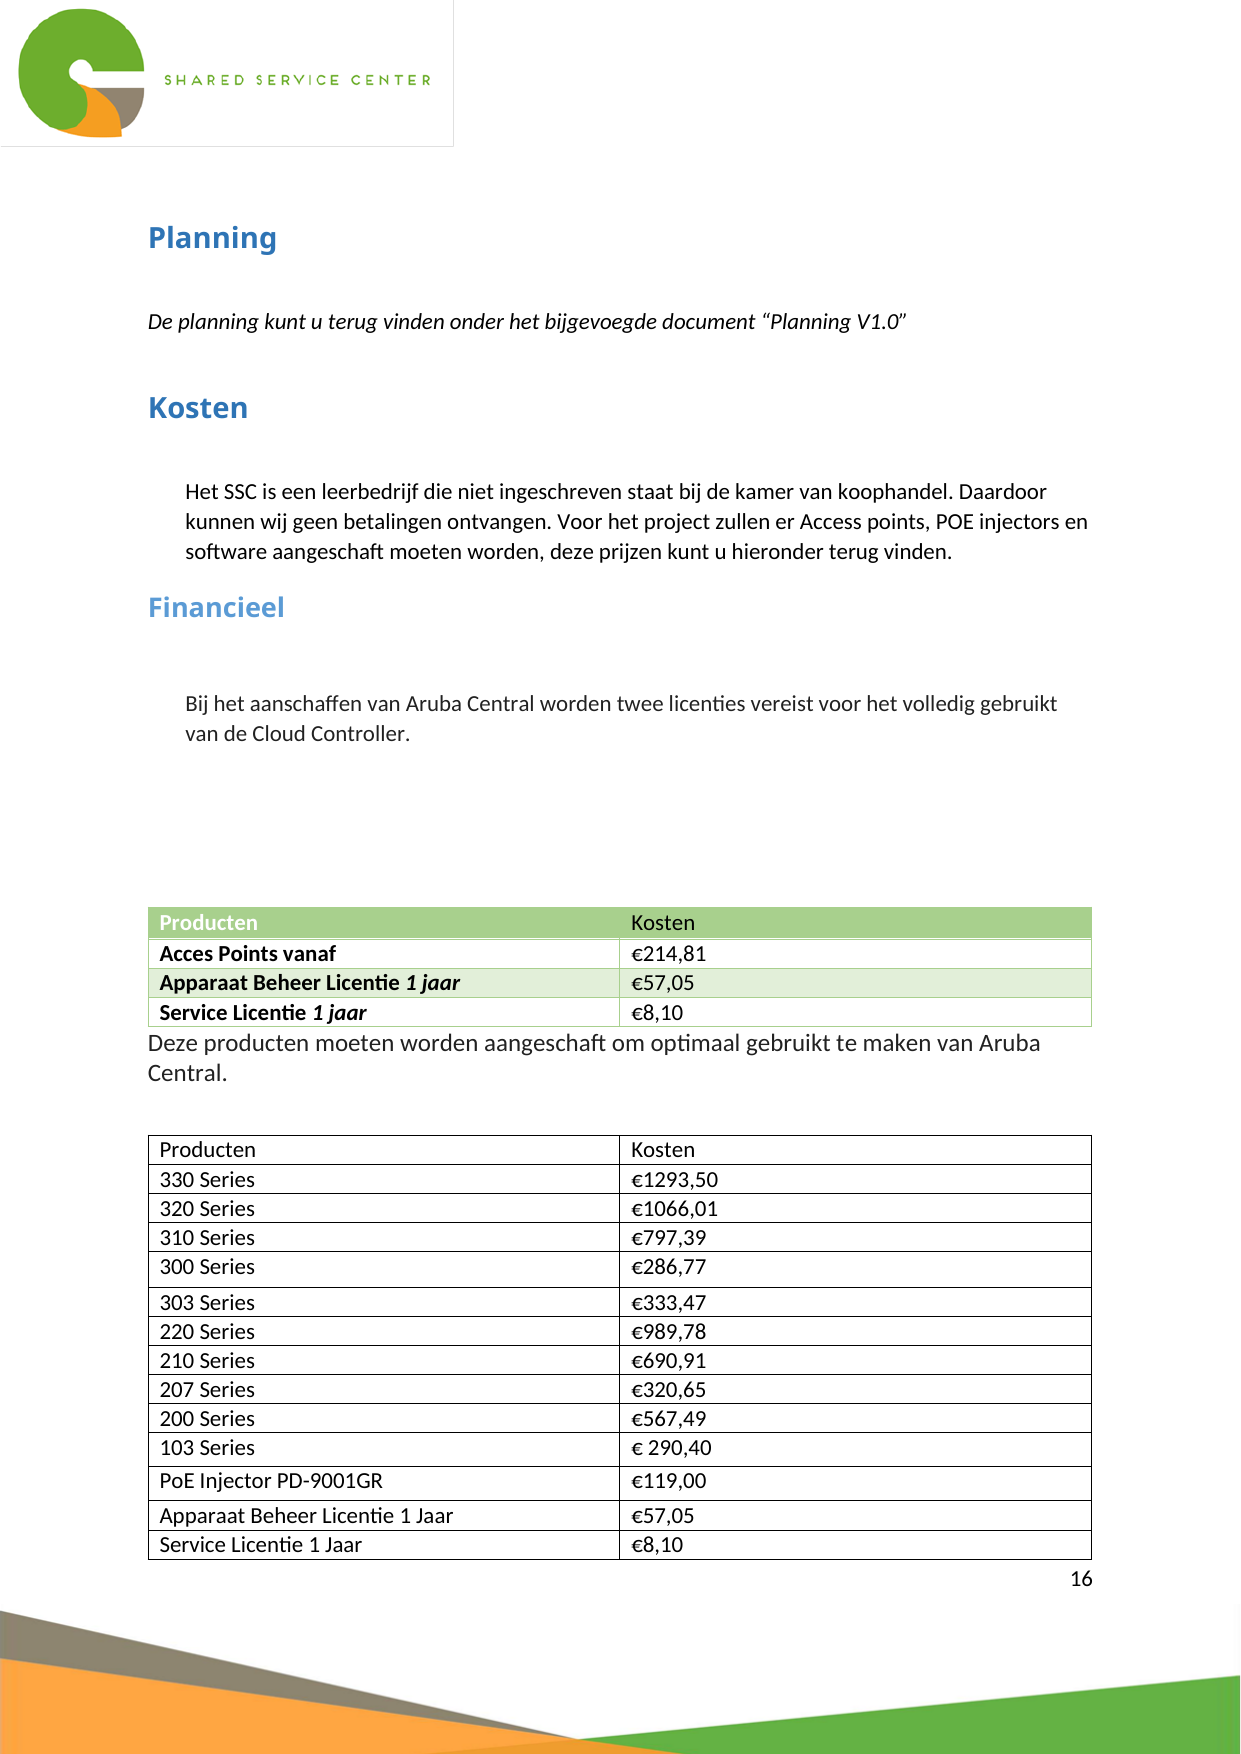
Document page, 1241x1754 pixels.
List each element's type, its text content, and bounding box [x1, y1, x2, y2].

table_cell €567,49 [620, 1404, 1091, 1432]
picture [0, 1604, 1241, 1754]
table_cell €1066,01 [620, 1194, 1091, 1222]
subtitle Planning [148, 217, 1093, 257]
table_header Producten [149, 1136, 619, 1164]
table_cell €690,91 [620, 1346, 1091, 1374]
table_cell € 290,40 [620, 1433, 1091, 1466]
text Het SSC is een leerbedrijf die niet ingeschreven staat bij de kamer van koophandel. Daardoor kunnen wij geen betalingen ontvangen. Voor het project zullen er Access points, POE injectors en software aangeschaft moeten worden, deze prijzen kunt u hieronder terug vinden. [185, 477, 1093, 565]
table_header Producten [149, 908, 619, 938]
table_cell 210 Series [149, 1346, 619, 1374]
table_cell 310 Series [149, 1223, 619, 1251]
subtitle Financieel [148, 588, 1093, 625]
table_cell €119,00 [620, 1467, 1091, 1500]
table_cell Service Licentie 1 Jaar [149, 1531, 619, 1558]
table_cell €57,05 [620, 969, 1091, 997]
text Bij het aanschaffen van Aruba Central worden twee licenties vereist voor het volledig gebruikt van de Cloud Controller. [185, 689, 1093, 747]
table_cell Apparaat Beheer Licentie 1 jaar [149, 969, 619, 997]
subtitle Kosten [148, 387, 1093, 427]
table_cell €797,39 [620, 1223, 1091, 1251]
table_header Kosten [620, 908, 1091, 938]
table_cell Service Licentie 1 jaar [149, 998, 619, 1026]
table_cell 207 Series [149, 1375, 619, 1403]
table_cell €8,10 [620, 998, 1091, 1026]
table_cell 300 Series [149, 1252, 619, 1287]
table_cell €57,05 [620, 1501, 1091, 1529]
picture [0, 0, 454, 147]
table_cell €8,10 [620, 1531, 1091, 1558]
table_cell 200 Series [149, 1404, 619, 1432]
table_cell Acces Points vanaf [149, 940, 619, 967]
table_cell 330 Series [149, 1165, 619, 1193]
table_cell €214,81 [620, 940, 1091, 967]
table_cell 320 Series [149, 1194, 619, 1222]
table_cell 220 Series [149, 1317, 619, 1345]
text De planning kunt u terug vinden onder het bijgevoegde document “Planning V1.0” [148, 307, 1093, 335]
table_cell 103 Series [149, 1433, 619, 1466]
table_cell €333,47 [620, 1288, 1091, 1316]
table_cell PoE Injector PD-9001GR [149, 1467, 619, 1500]
table_cell 303 Series [149, 1288, 619, 1316]
table_cell €1293,50 [620, 1165, 1091, 1193]
text Deze producten moeten worden aangeschaft om optimaal gebruikt te maken van Aruba Central. [148, 1027, 1093, 1088]
table_cell €286,77 [620, 1252, 1091, 1287]
table_header Kosten [620, 1136, 1091, 1164]
table_cell €320,65 [620, 1375, 1091, 1403]
table_cell Apparaat Beheer Licentie 1 Jaar [149, 1501, 619, 1529]
table_cell €989,78 [620, 1317, 1091, 1345]
